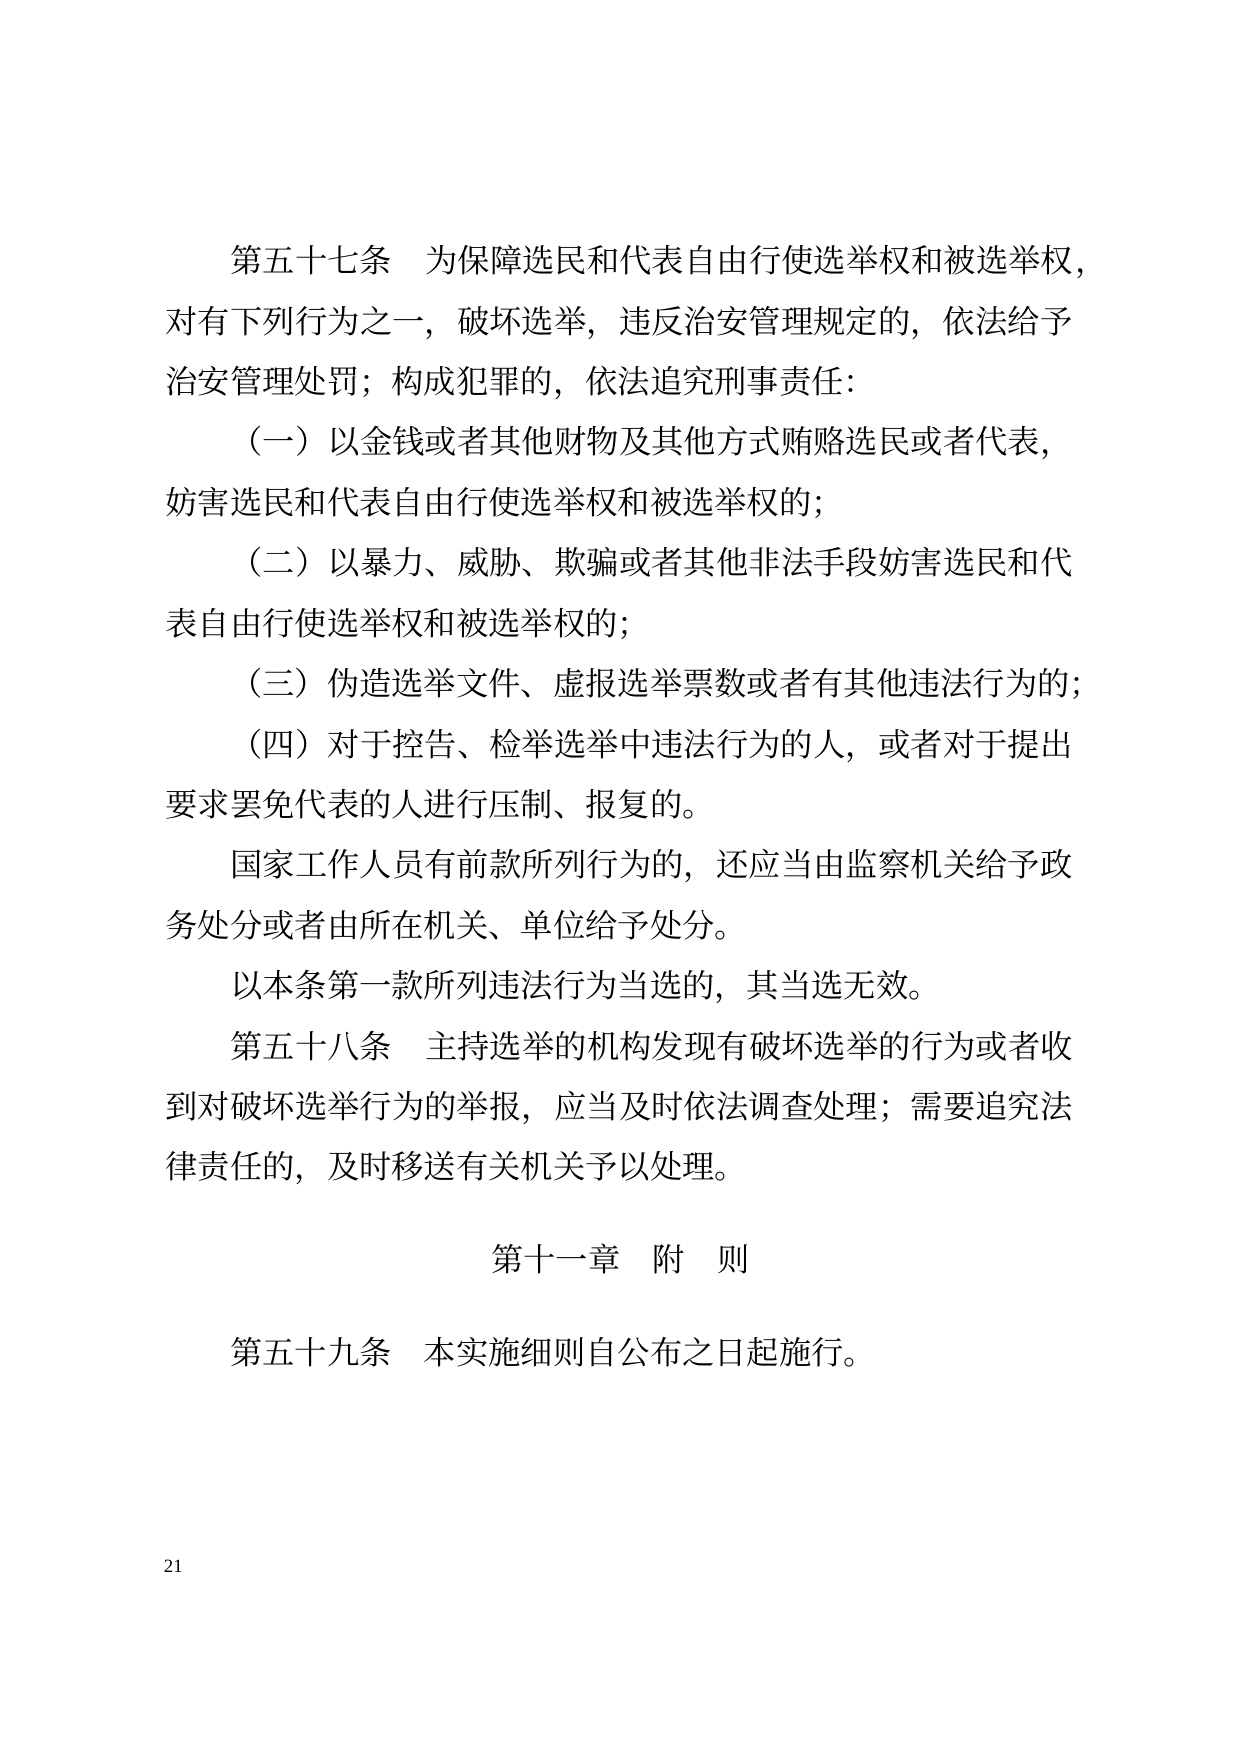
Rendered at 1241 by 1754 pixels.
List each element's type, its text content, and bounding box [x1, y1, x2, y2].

text 第十一章 附 则 [165, 1223, 1075, 1284]
text （二）以暴力、威胁、欺骗或者其他非法手段妨害选民和代表自由行使选举权和被选举权的； [165, 526, 1075, 647]
text （四）对于控告、检举选举中违法行为的人，或者对于提出要求罢免代表的人进行压制、报复的。 [165, 708, 1075, 828]
text 第五十九条 本实施细则自公布之日起施行。 [165, 1316, 1075, 1377]
text 第五十七条 为保障选民和代表自由行使选举权和被选举权，对有下列行为之一，破坏选举，违反治安管理规定的，依法给予治安管理处罚；构成犯罪的，依法追究刑事责任： [165, 224, 1075, 406]
text （一）以金钱或者其他财物及其他方式贿赂选民或者代表，妨害选民和代表自由行使选举权和被选举权的； [165, 406, 1075, 526]
text （三）伪造选举文件、虚报选举票数或者有其他违法行为的； [165, 647, 1075, 708]
text 以本条第一款所列违法行为当选的，其当选无效。 [165, 949, 1075, 1010]
text 国家工作人员有前款所列行为的，还应当由监察机关给予政务处分或者由所在机关、单位给予处分。 [165, 828, 1075, 949]
text 第五十八条 主持选举的机构发现有破坏选举的行为或者收到对破坏选举行为的举报，应当及时依法调查处理；需要追究法律责任的，及时移送有关机关予以处理。 [165, 1010, 1075, 1191]
